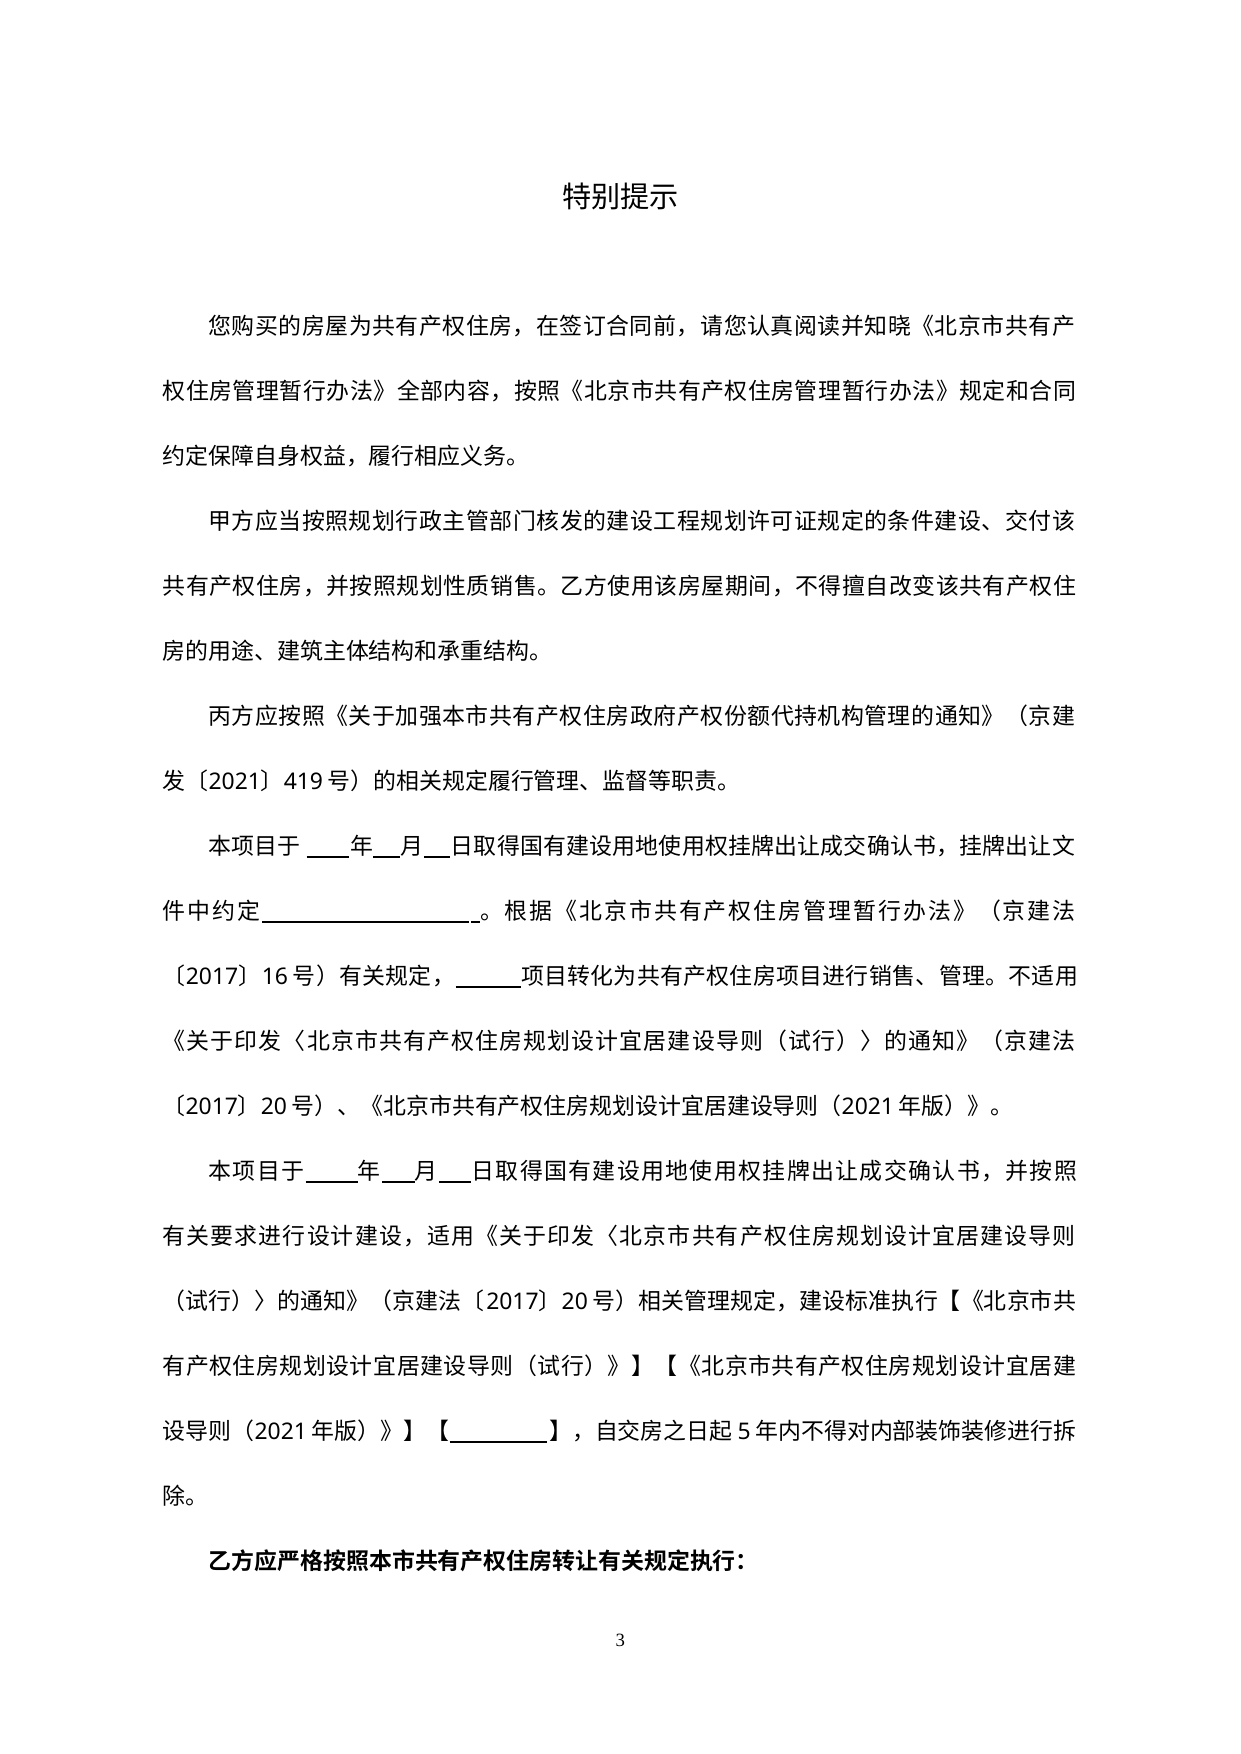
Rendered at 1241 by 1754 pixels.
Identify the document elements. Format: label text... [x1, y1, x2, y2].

text 您购买的房屋为共有产权住房，在签订合同前，请您认真阅读并知晓《北京市共有产权住房管理暂行办法》全部内容，按照《北京市共有产权住房管理暂行办法》规定和合同约定保障自身权益，履行相应义务。 [162, 292, 1078, 487]
text 本项目于 年 月 日取得国有建设用地使用权挂牌出让成交确认书，挂牌出让文件中约定 。根据《北京市共有产权住房管理暂行办法》（京建法〔2017〕16号）有关规定， 项目转化为共有产权住房项目进行销售、管理。不适用《关于印发〈北京市共有产权住房规划设计宜居建设导则（试行）〉的通知》（京建法〔2017〕20号）、《北京市共有产权住房规划设计宜居建设导则（2021年版）》。 [162, 812, 1078, 1137]
text 乙方应严格按照本市共有产权住房转让有关规定执行： [162, 1527, 1078, 1592]
text 特别提示 [162, 162, 1078, 227]
text 本项目于 年 月 日取得国有建设用地使用权挂牌出让成交确认书，并按照 有关要求进行设计建设，适用《关于印发〈北京市共有产权住房规划设计宜居建设导则（试行）〉的通知》（京建法〔2017〕20号）相关管理规定，建设标准执行【《北京市共有产权住房规划设计宜居建设导则（试行）》】【《北京市共有产权住房规划设计宜居建设导则（2021年版）》】【 】，自交房之日起5年内不得对内部装饰装修进行拆除。 [162, 1137, 1078, 1527]
text 丙方应按照《关于加强本市共有产权住房政府产权份额代持机构管理的通知》（京建发〔2021〕419号）的相关规定履行管理、监督等职责。 [162, 682, 1078, 812]
text 甲方应当按照规划行政主管部门核发的建设工程规划许可证规定的条件建设、交付该共有产权住房，并按照规划性质销售。乙方使用该房屋期间，不得擅自改变该共有产权住房的用途、建筑主体结构和承重结构。 [162, 487, 1078, 682]
